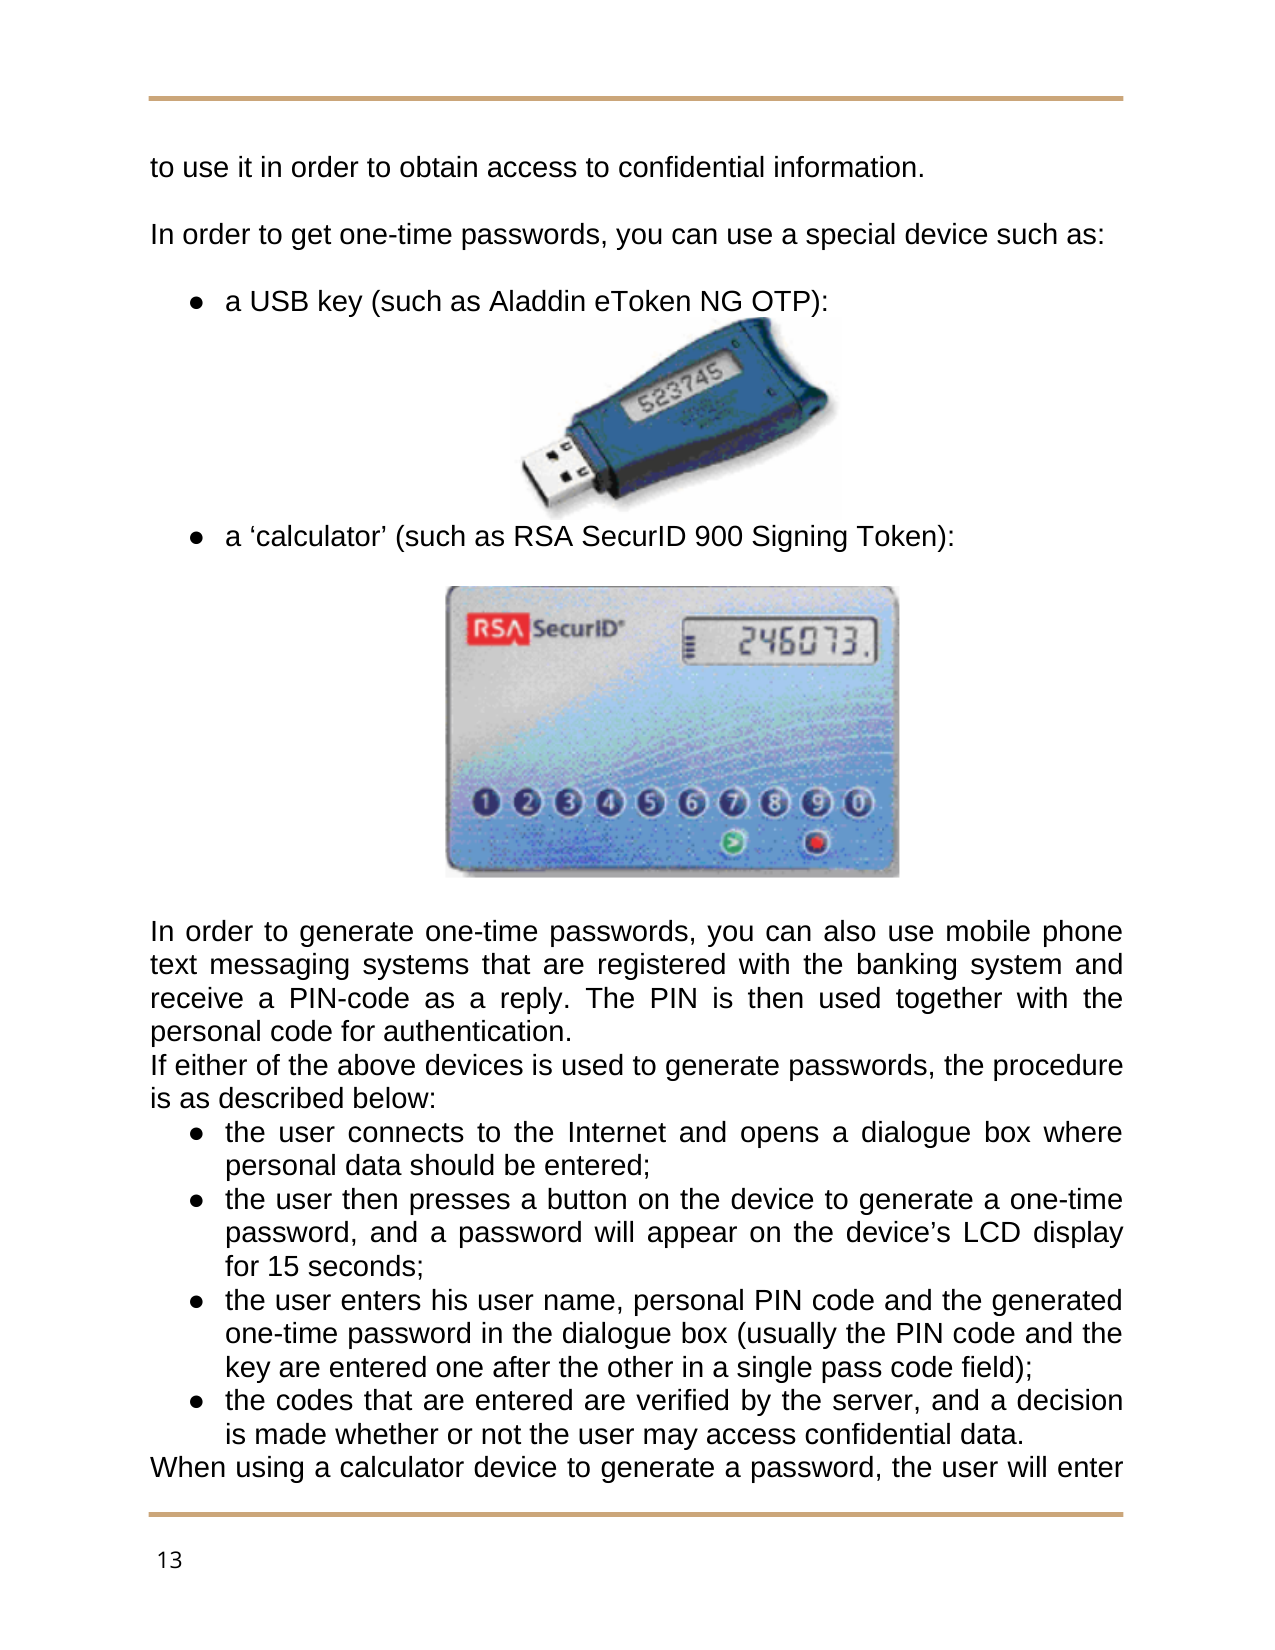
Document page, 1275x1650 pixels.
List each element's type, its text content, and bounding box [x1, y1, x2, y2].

text If either of the above devices is used to generate passwords, the procedure is as described below: [150, 1048, 1125, 1115]
list a USB key (such as Aladdin eToken NG OTP): [187, 284, 1125, 318]
list the user enters his user name, personal PIN code and the generated one-time password in the dialogue box (usually the PIN code and the key are entered one after the other in a single pass code field); [187, 1283, 1125, 1383]
list the user then presses a button on the device to generate a one-time password, and a password will appear on the device’s LCD display for 15 seconds; [187, 1182, 1125, 1283]
list a ‘calculator’ (such as RSA SecurID 900 Signing Token): [187, 519, 1125, 553]
picture [499, 317, 851, 520]
list the user connects to the Internet and opens a dialogue box where personal data should be entered; [187, 1115, 1125, 1182]
picture [430, 586, 920, 881]
text When using a calculator device to generate a password, the user will enter his PIN code on the device ‘keyboard’ and press the “>” button. [150, 1450, 1125, 1484]
text In order to get one-time passwords, you can use a special device such as: [150, 217, 1125, 251]
text In order to generate one-time passwords, you can also use mobile phone text messaging systems that are registered with the banking system and receive a PIN-code as a reply. The PIN is then used together with the personal code for authentication. [150, 914, 1125, 1048]
picture [148, 1512, 1124, 1517]
list the codes that are entered are verified by the server, and a decision is made whether or not the user may access confidential data. [187, 1383, 1125, 1450]
picture [148, 96, 1124, 101]
